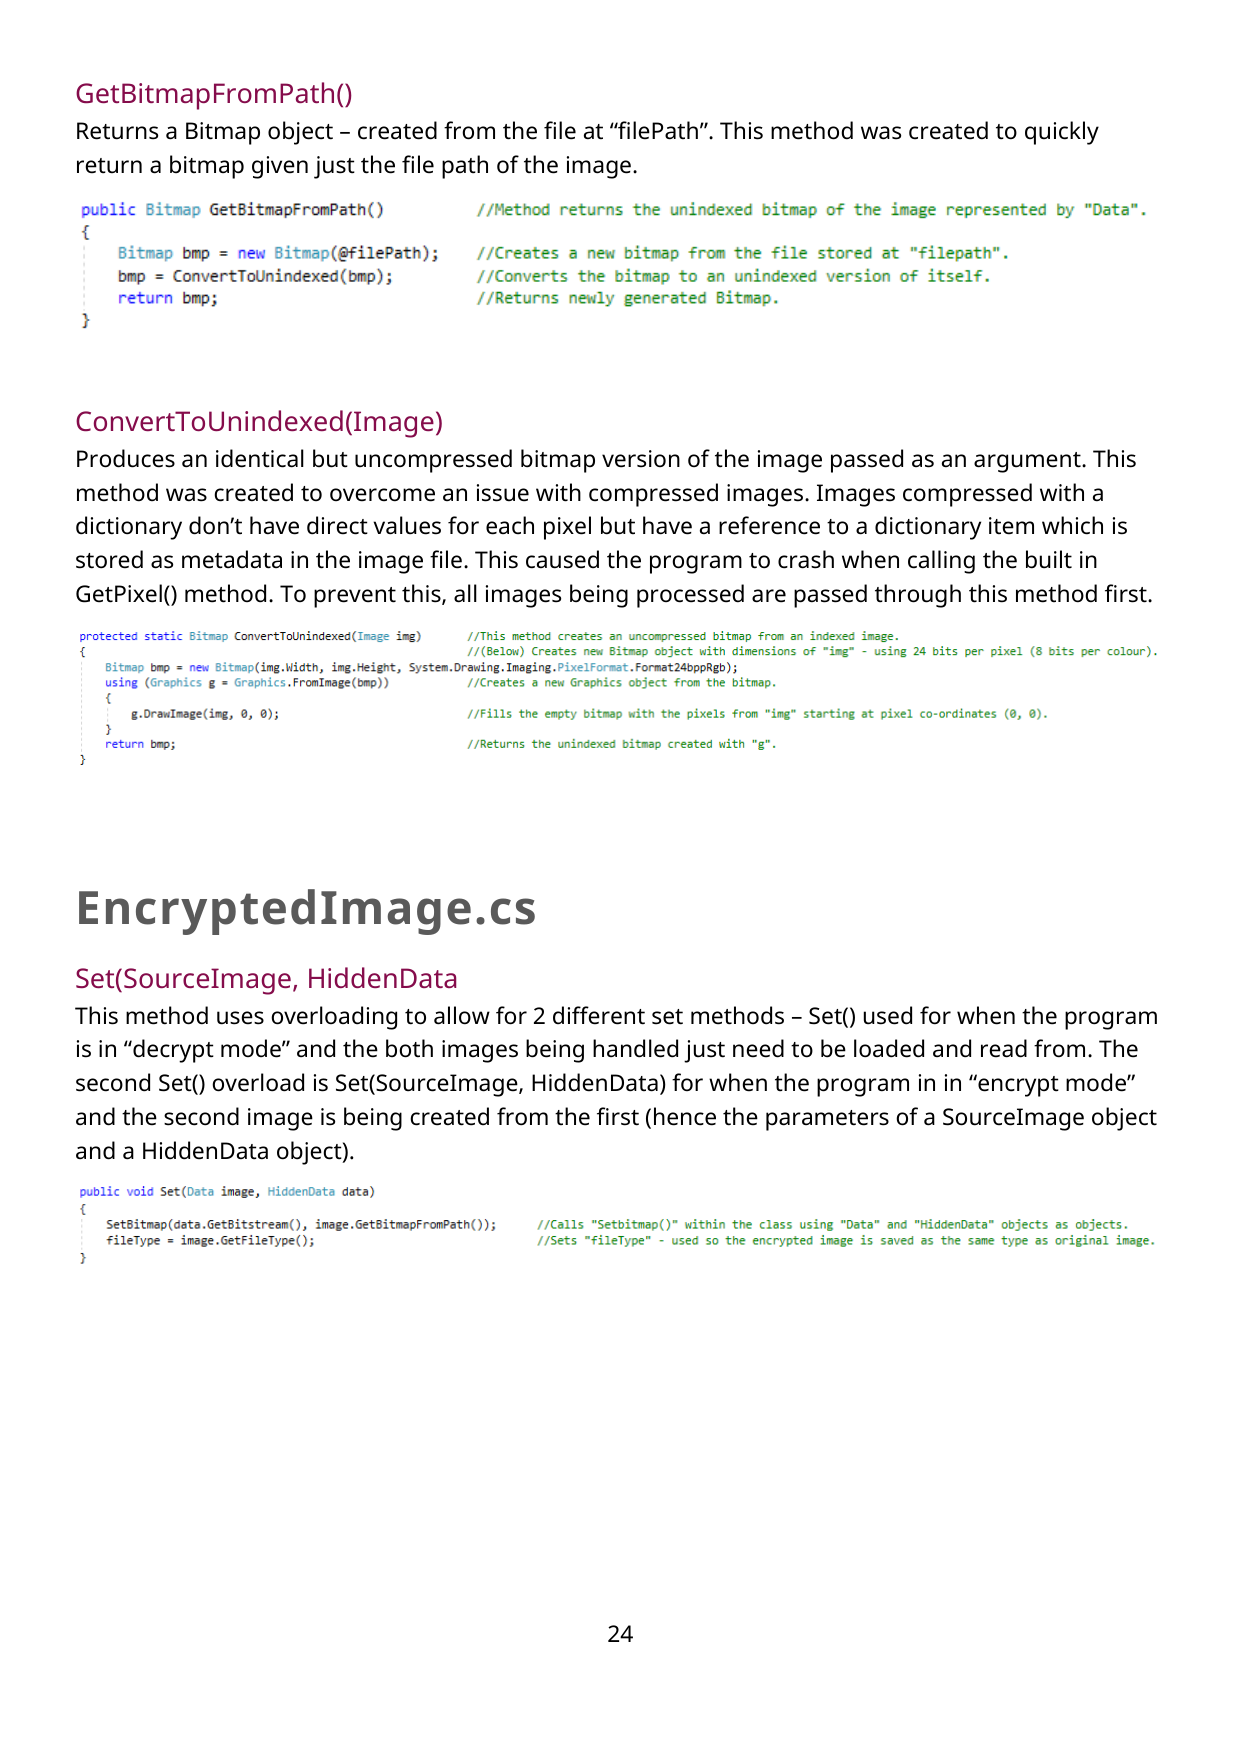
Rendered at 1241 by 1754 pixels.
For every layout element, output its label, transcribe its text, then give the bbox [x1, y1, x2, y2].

picture [75, 1185, 1166, 1270]
subtitle Set(SourceImage, HiddenData [75, 960, 1165, 997]
text Returns a Bitmap object – created from the file at “filePath”. This method was created to quickly return a bitmap given just the file path of the image. [75, 115, 1165, 180]
text Produces an identical but uncompressed bitmap version of the image passed as an argument. This method was created to overcome an issue with compressed images. Images compressed with a dictionary don’t have direct values for each pixel but have a reference to a dictionary item which is stored as metadata in the image file. This caused the program to crash when calling the built in GetPixel() method. To prevent this, all images being processed are passed through this method first. [75, 443, 1165, 609]
text This method uses overloading to allow for 2 different set methods – Set() used for when the program is in “decrypt mode” and the both images being handled just need to be loaded and read from. The second Set() overload is Set(SourceImage, HiddenData) for when the program in in “encrypt mode” and the second image is being created from the first (hence the parameters of a SourceImage object and a HiddenData object). [75, 999, 1165, 1166]
picture [75, 198, 1159, 334]
subtitle GetBitmapFromPath() [75, 75, 1165, 112]
picture [75, 628, 1164, 773]
subtitle ConvertToUnindexed(Image) [75, 403, 1165, 440]
subtitle EncryptedImage.cs [75, 876, 1165, 938]
